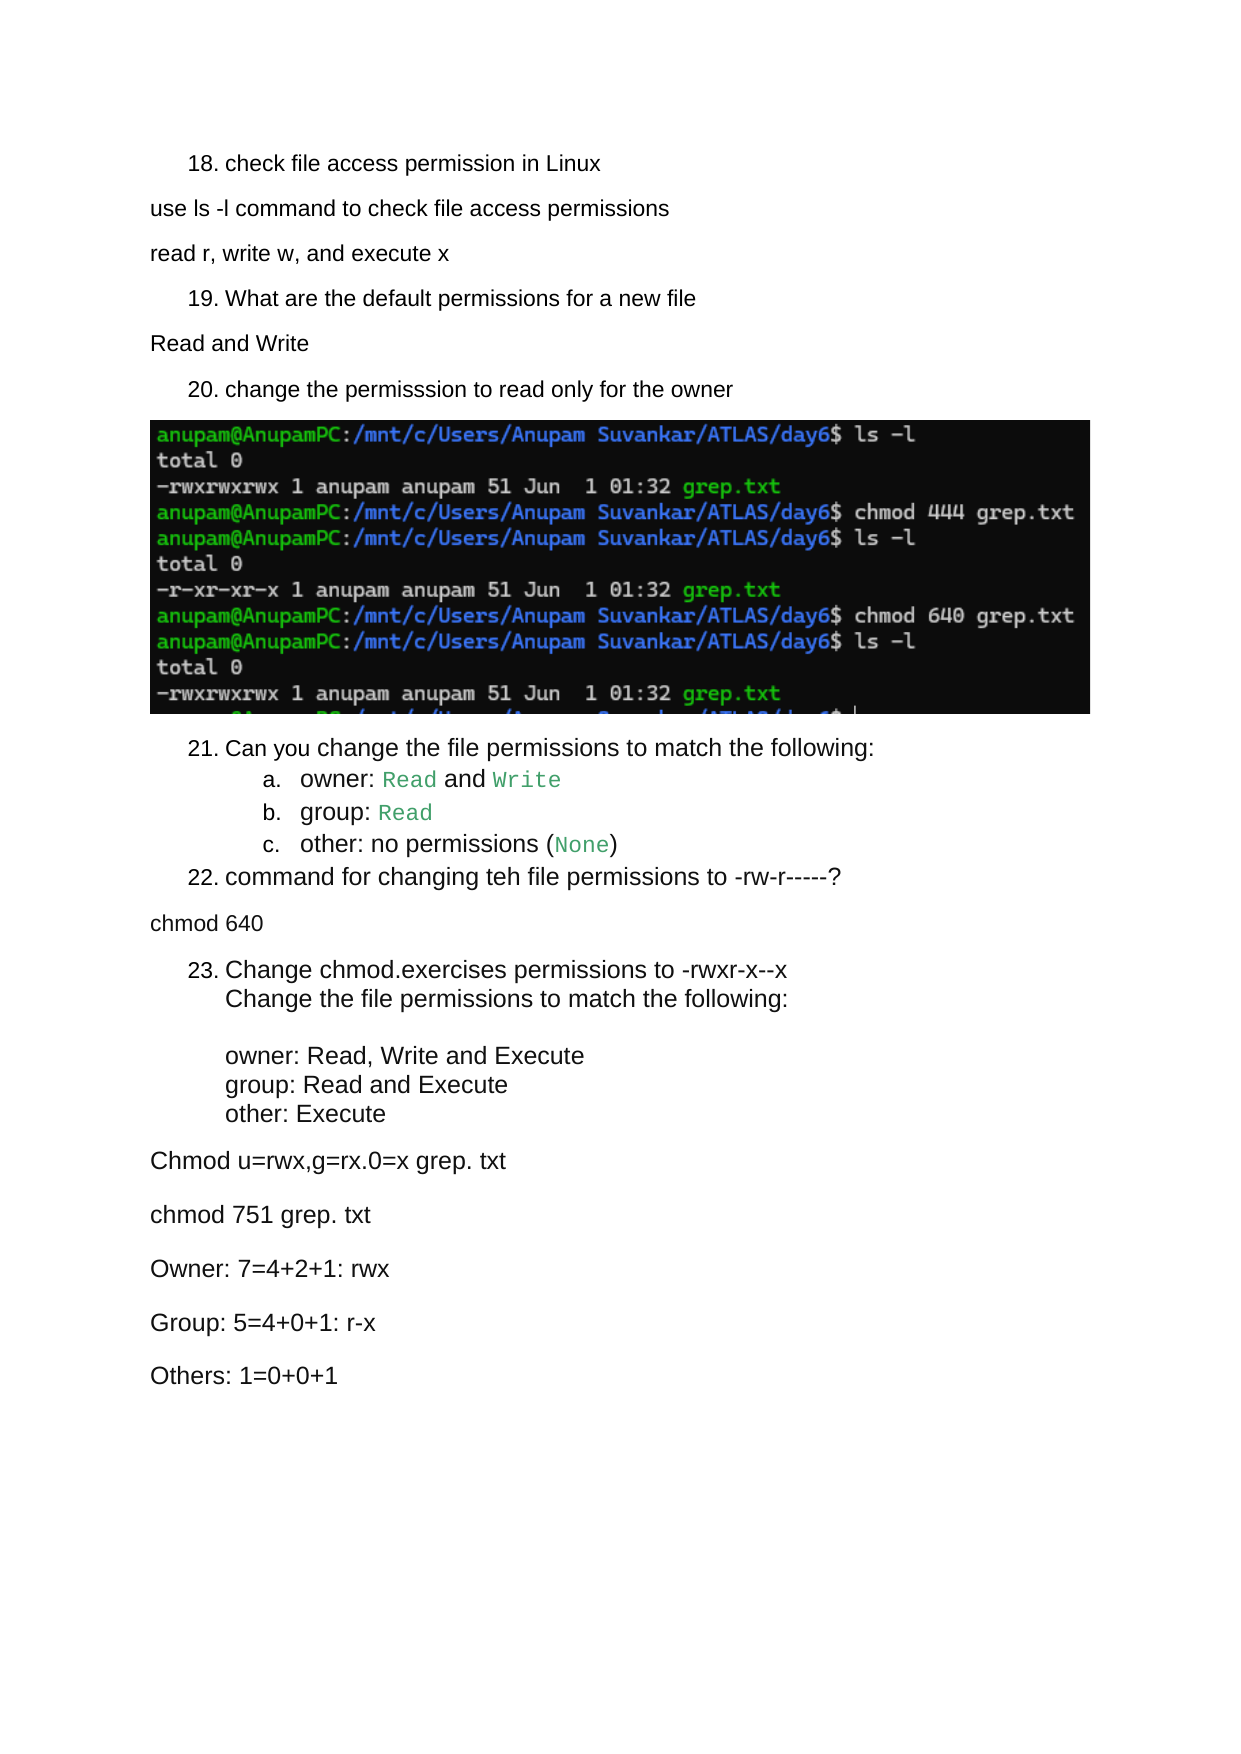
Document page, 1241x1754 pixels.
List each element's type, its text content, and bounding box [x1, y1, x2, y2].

text Change the file permissions to match the following: [225, 984, 1090, 1012]
list check file access permission in Linux [187, 150, 1090, 176]
list command for changing teh file permissions to -rw-r-----? [187, 862, 1090, 891]
text Owner: 7=4+2+1: rwx [150, 1254, 1090, 1283]
text other: Execute [225, 1099, 1090, 1127]
list Change chmod.exercises permissions to -rwxr-x--x [187, 955, 1090, 984]
text chmod 751 grep. txt [150, 1200, 1090, 1229]
text owner: Read, Write and Execute [225, 1041, 1090, 1070]
text use ls -l command to check file access permissions [150, 195, 1090, 221]
text Others: 1=0+0+1 [150, 1361, 1090, 1390]
text chmod 640 [150, 910, 1090, 936]
list Can you change the file permissions to match the following: [187, 733, 1090, 762]
list other: no permissions (None) [262, 829, 1090, 860]
text Group: 5=4+0+1: r-x [150, 1308, 1090, 1336]
list group: Read [262, 797, 1090, 827]
picture [150, 420, 1091, 714]
text read r, write w, and execute x [150, 240, 1090, 267]
list change the permisssion to read only for the owner [187, 376, 1090, 402]
text group: Read and Execute [225, 1070, 1090, 1099]
list What are the default permissions for a new file [187, 285, 1090, 312]
list owner: Read and Write [262, 764, 1090, 794]
text Read and Write [150, 330, 1090, 357]
text Chmod u=rwx,g=rx.0=x grep. txt [150, 1146, 1090, 1175]
